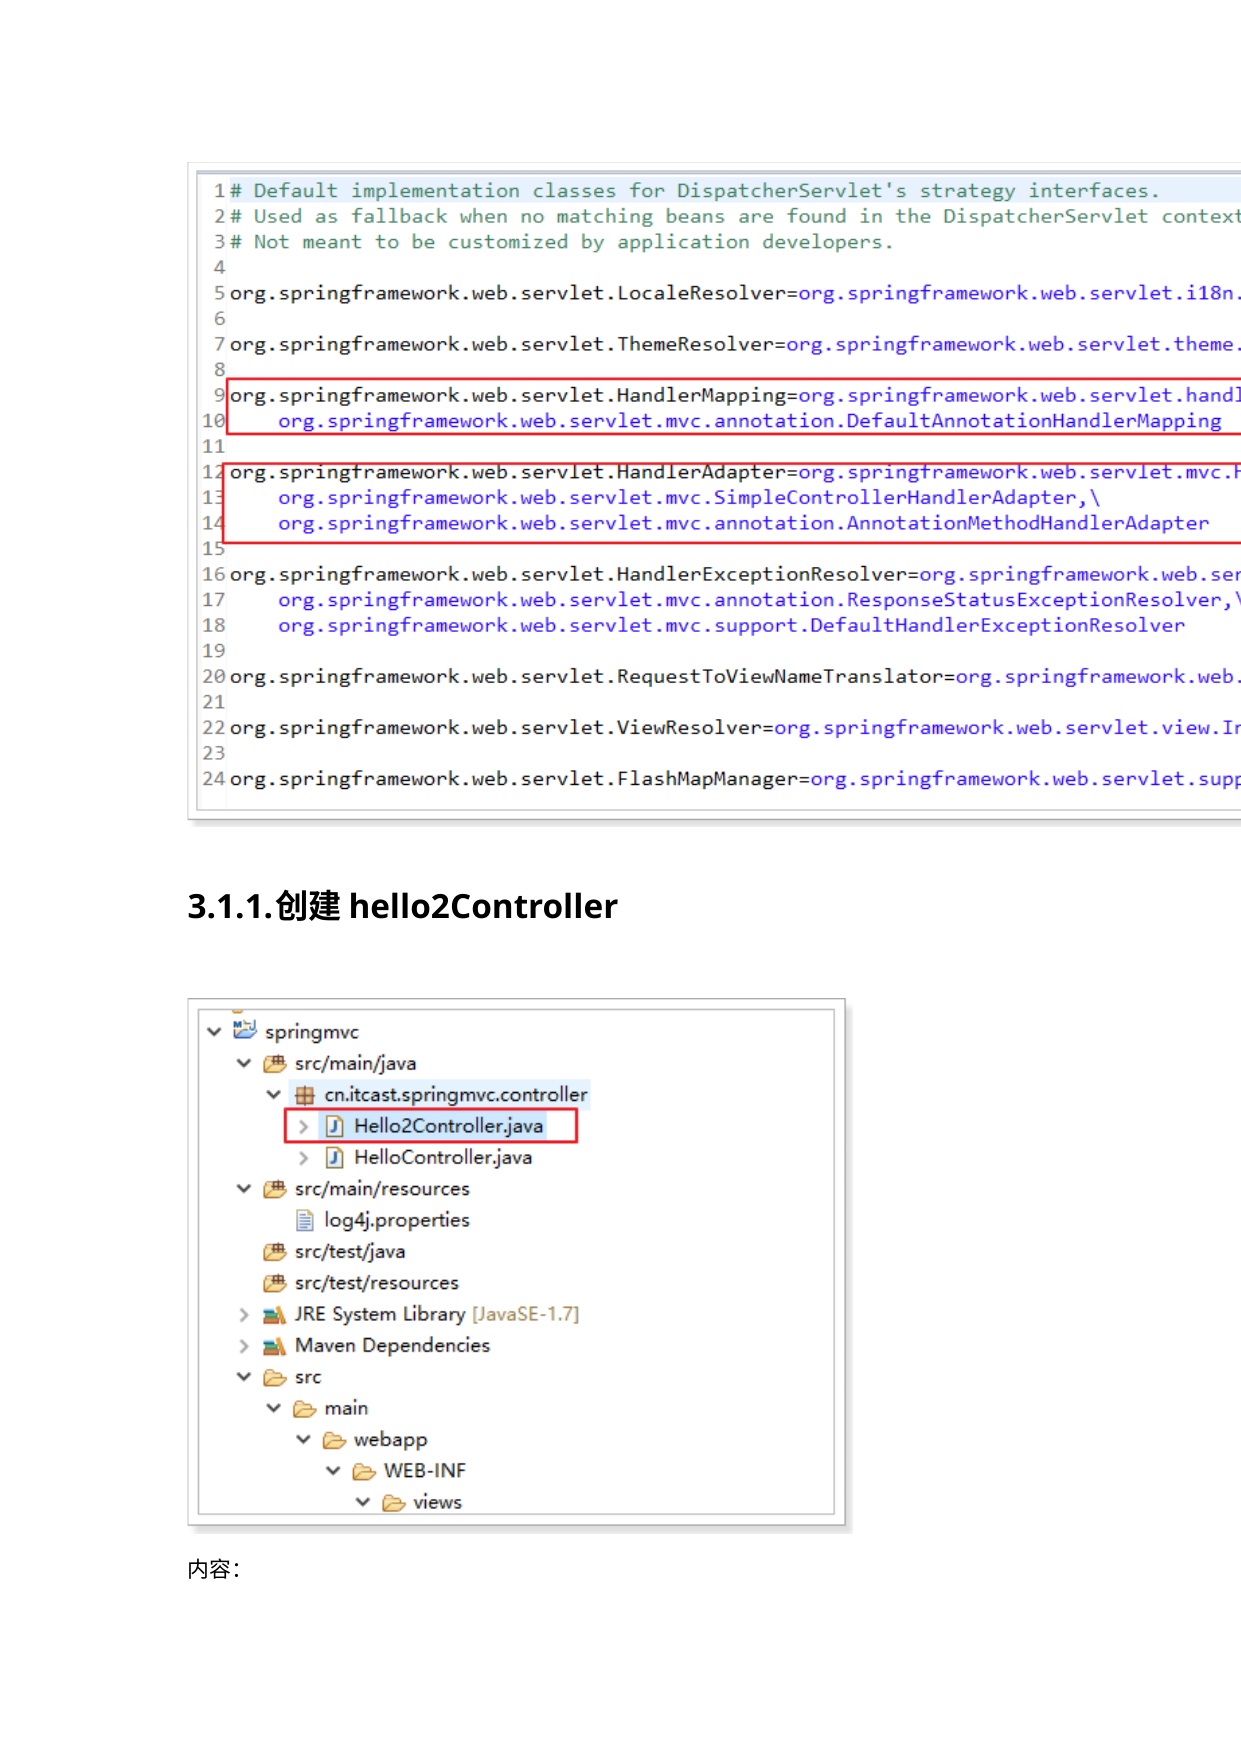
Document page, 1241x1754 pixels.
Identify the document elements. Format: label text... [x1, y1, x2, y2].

text 内容： [187, 1551, 1053, 1584]
picture [187, 998, 854, 1534]
picture [187, 162, 1241, 827]
subtitle 创建hello2Controller [187, 872, 1053, 937]
